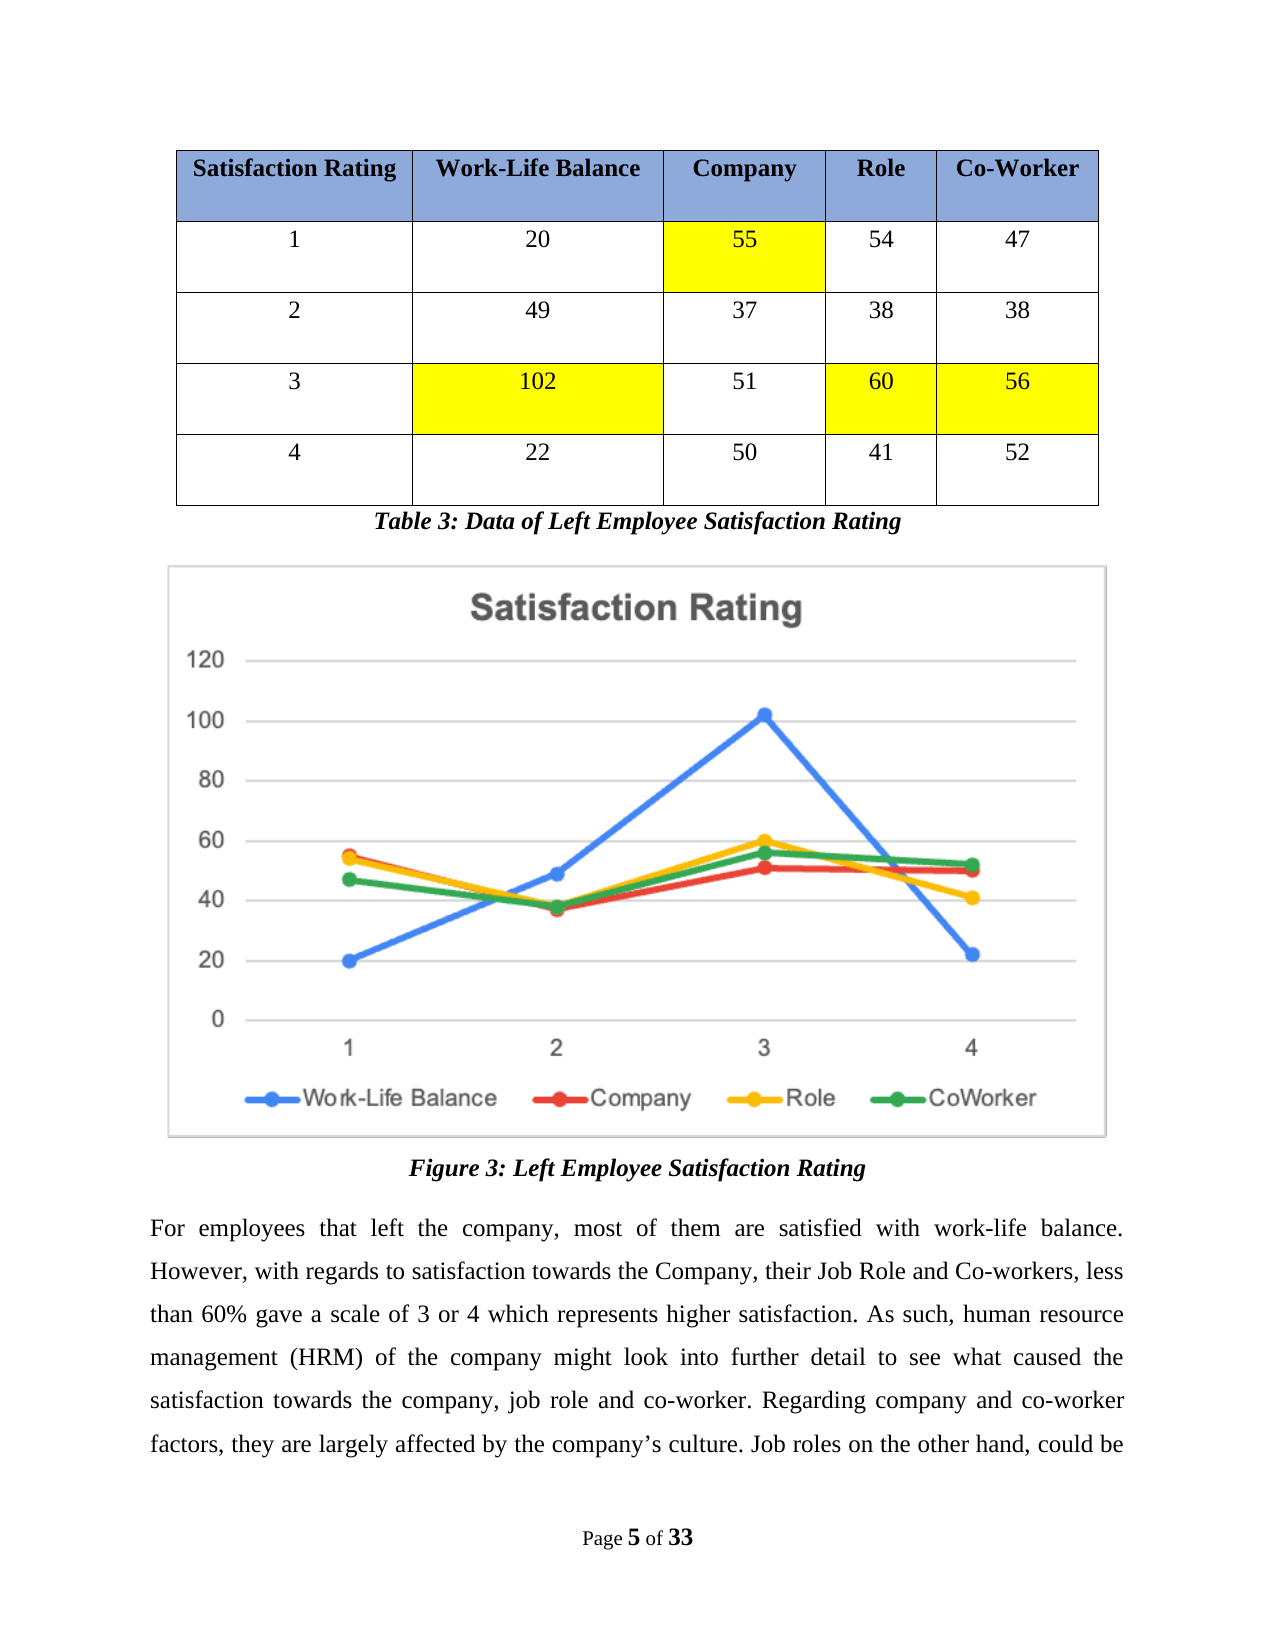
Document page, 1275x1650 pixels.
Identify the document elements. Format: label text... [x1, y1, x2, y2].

table_cell 55 [664, 222, 825, 292]
table_cell 22 [413, 435, 663, 505]
picture [167, 565, 1108, 1139]
table_header Satisfaction Rating [177, 151, 412, 221]
table_cell 41 [826, 435, 936, 505]
table_cell 2 [177, 293, 412, 363]
table_cell 4 [177, 435, 412, 505]
table_cell 51 [664, 364, 825, 434]
table_header Role [826, 151, 936, 221]
table_cell 50 [664, 435, 825, 505]
text Table 3: Data of Left Employee Satisfaction Rating [150, 506, 1125, 534]
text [150, 1213, 1125, 1457]
table_header Co-Worker [937, 151, 1098, 221]
table_cell 3 [177, 364, 412, 434]
table_cell 38 [826, 293, 936, 363]
table_header Work-Life Balance [413, 151, 663, 221]
table_cell 47 [937, 222, 1098, 292]
table_cell 37 [664, 293, 825, 363]
table_cell 102 [413, 364, 663, 434]
table_cell 56 [937, 364, 1098, 434]
table_cell 60 [826, 364, 936, 434]
table_cell 49 [413, 293, 663, 363]
table_cell 38 [937, 293, 1098, 363]
table_cell 1 [177, 222, 412, 292]
table_cell 54 [826, 222, 936, 292]
table_header Company [664, 151, 825, 221]
table_cell 20 [413, 222, 663, 292]
table_cell 52 [937, 435, 1098, 505]
